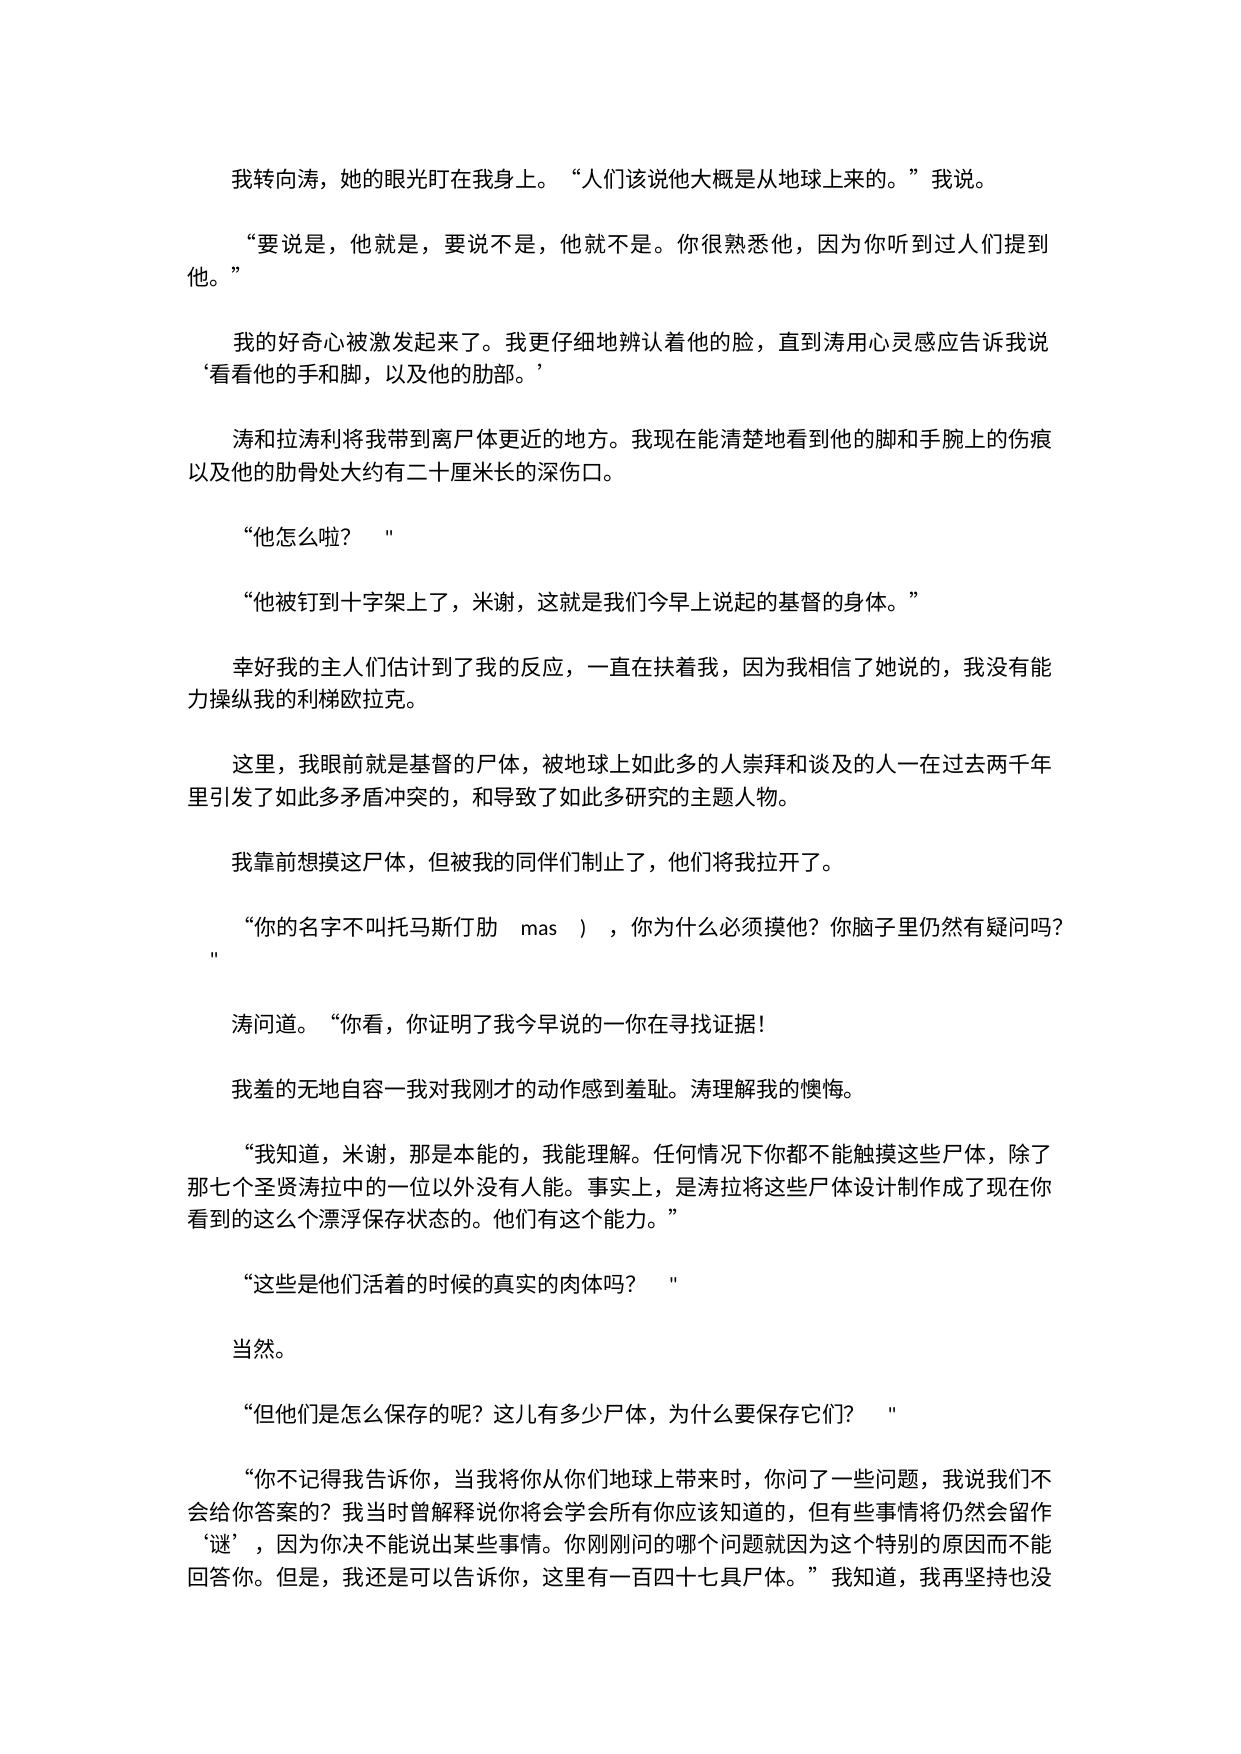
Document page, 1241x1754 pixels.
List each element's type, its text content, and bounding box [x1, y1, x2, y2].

text “要说是，他就是，要说不是，他就不是。你很熟悉他，因为你听到过人们提到他。” [187, 227, 1053, 292]
text “我知道，米谢，那是本能的，我能理解。任何情况下你都不能触摸这些尸体，除了那七个圣贤涛拉中的一位以外没有人能。事实上，是涛拉将这些尸体设计制作成了现在你看到的这么个漂浮保存状态的。他们有这个能力。” [187, 1137, 1053, 1234]
text 我转向涛，她的眼光盯在我身上。“人们该说他大概是从地球上来的。”我说。 [187, 162, 1053, 194]
text 涛问道。“你看，你证明了我今早说的一你在寻找证据！ [187, 1007, 1053, 1039]
text 涛和拉涛利将我带到离尸体更近的地方。我现在能清楚地看到他的脚和手腕上的伤痕，以及他的肋骨处大约有二十厘米长的深伤口。 [187, 422, 1053, 487]
text 这里，我眼前就是基督的尸体，被地球上如此多的人崇拜和谈及的人一在过去两千年里引发了如此多矛盾冲突的，和导致了如此多研究的主题人物。 [187, 747, 1053, 812]
text “你的名字不叫托马斯仃肋 mas ) ，你为什么必须摸他？你脑子里仍然有疑问吗？ " [187, 909, 1053, 974]
text 我羞的无地自容一我对我刚才的动作感到羞耻。涛理解我的懊悔。 [187, 1072, 1053, 1104]
text “他被钉到十字架上了，米谢，这就是我们今早上说起的基督的身体。” [187, 584, 1053, 617]
text 我靠前想摸这尸体，但被我的同伴们制止了，他们将我拉开了。 [187, 844, 1053, 877]
text 当然。 [187, 1332, 1053, 1364]
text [187, 1462, 1053, 1592]
text 我的好奇心被激发起来了。我更仔细地辨认着他的脸，直到涛用心灵感应告诉我说‘看看他的手和脚，以及他的肋部。’ [187, 324, 1053, 389]
text “这些是他们活着的时候的真实的肉体吗？ " [187, 1267, 1053, 1299]
text “他怎么啦？ " [187, 519, 1053, 552]
text 幸好我的主人们估计到了我的反应，一直在扶着我，因为我相信了她说的，我没有能力操纵我的利梯欧拉克。 [187, 649, 1053, 714]
text “但他们是怎么保存的呢？这儿有多少尸体，为什么要保存它们？ " [187, 1397, 1053, 1429]
